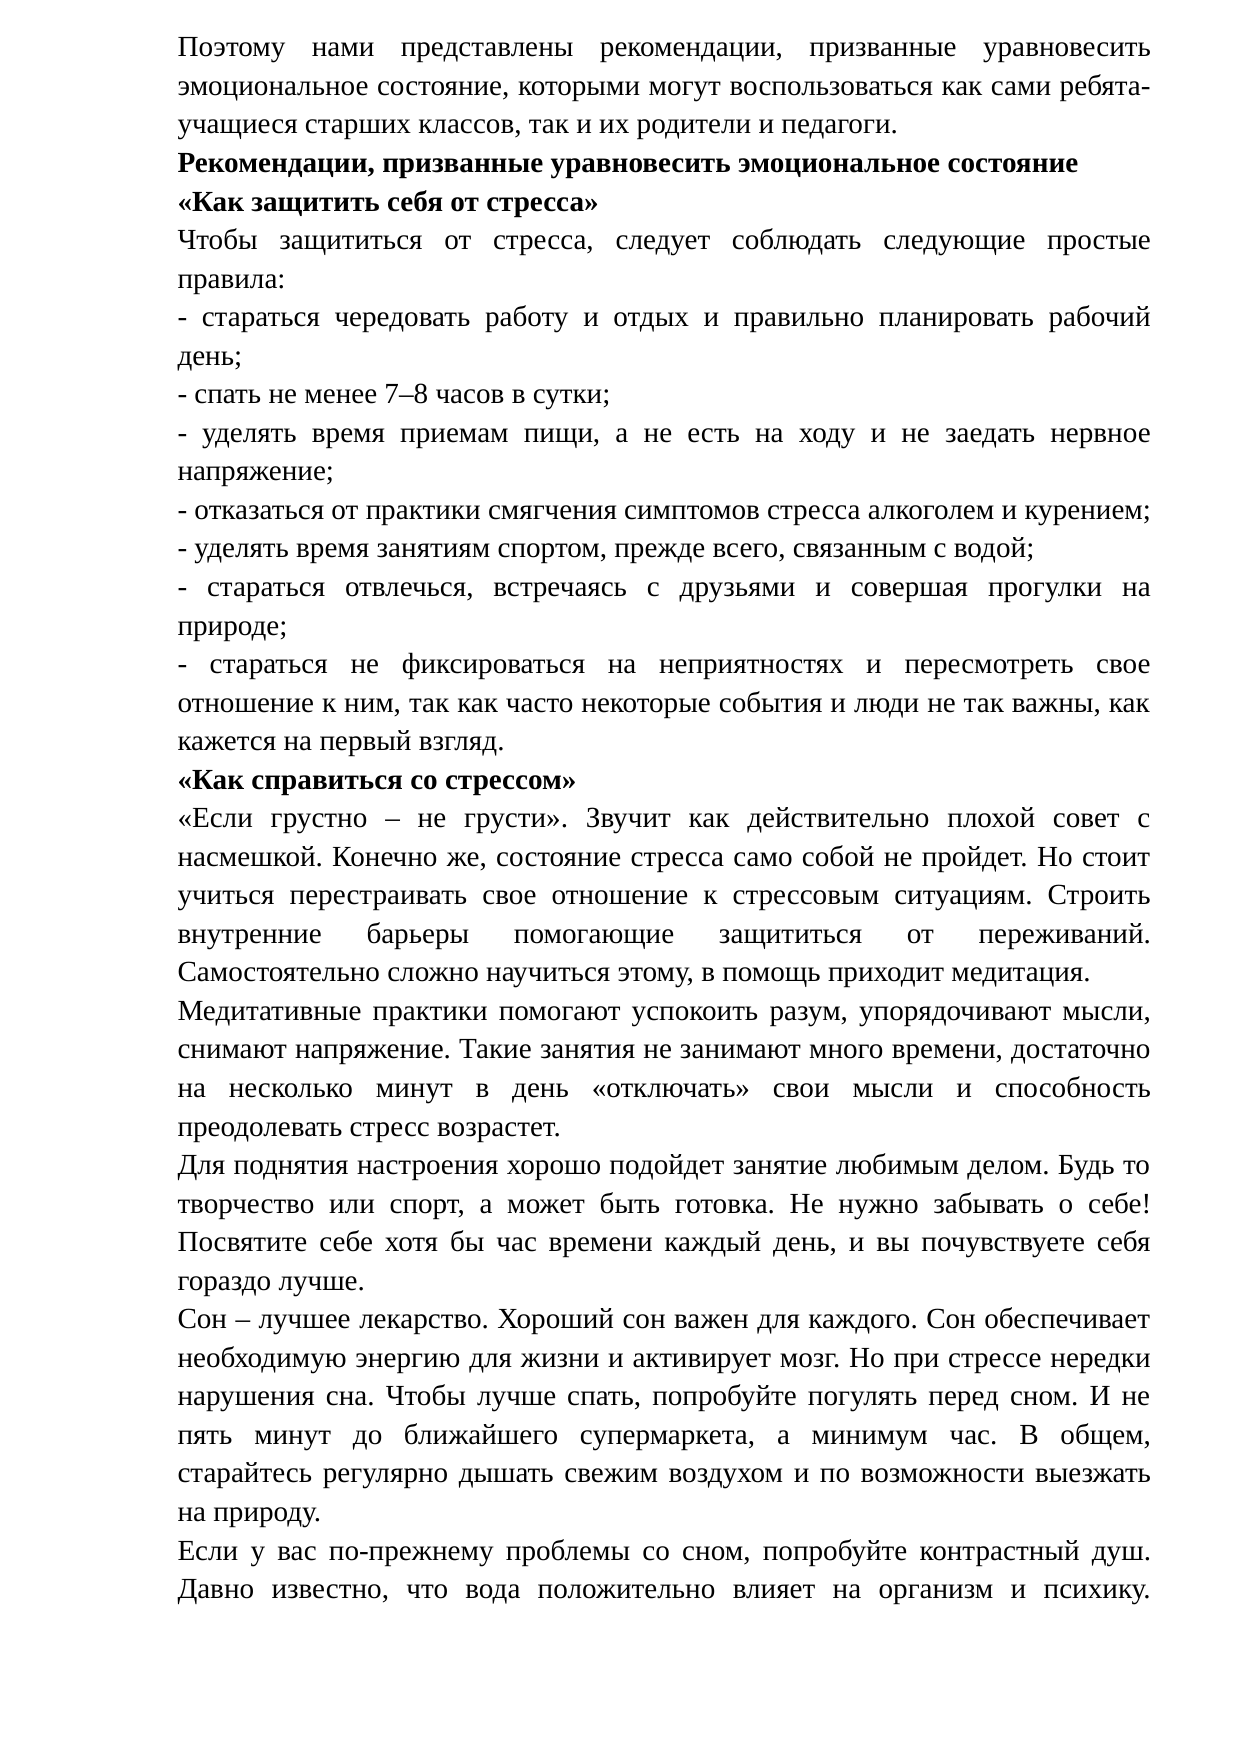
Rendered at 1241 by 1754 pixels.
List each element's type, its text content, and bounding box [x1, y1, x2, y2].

text - уделять время занятиям спортом, прежде всего, связанным с водой; [177, 531, 1152, 564]
text - стараться не фиксироваться на неприятностях и пересмотреть свое отношение к ним, так как часто некоторые события и люди не так важны, как кажется на первый взгляд. [177, 646, 1152, 757]
text Рекомендации, призванные уравновесить эмоциональное состояние [177, 145, 1152, 179]
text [177, 1533, 1152, 1605]
text «Как защитить себя от стресса» [177, 184, 1152, 217]
text «Если грустно – не грусти». Звучит как действительно плохой совет с насмешкой. Конечно же, состояние стресса само собой не пройдет. Но стоит учиться перестраивать свое отношение к стрессовым ситуациям. Строить внутренние барьеры помогающие защититься от переживаний. Самостоятельно сложно научиться этому, в помощь приходит медитация. [177, 800, 1152, 988]
text - спать не менее 7–8 часов в сутки; [177, 376, 1152, 410]
text Для поднятия настроения хорошо подойдет занятие любимым делом. Будь то творчество или спорт, а может быть готовка. Не нужно забывать о себе! Посвятите себе хотя бы час времени каждый день, и вы почувствуете себя гораздо лучше. [177, 1147, 1152, 1296]
text «Как справиться со стрессом» [177, 762, 1152, 795]
text Медитативные практики помогают успокоить разум, упорядочивают мысли, снимают напряжение. Такие занятия не занимают много времени, достаточно на несколько минут в день «отключать» свои мысли и способность преодолевать стресс возрастет. [177, 993, 1152, 1142]
text - уделять время приемам пищи, а не есть на ходу и не заедать нервное напряжение; [177, 415, 1152, 487]
text - отказаться от практики смягчения симптомов стресса алкоголем и курением; [177, 492, 1152, 526]
text Чтобы защититься от стресса, следует соблюдать следующие простые правила: [177, 222, 1152, 294]
text Сон – лучшее лекарство. Хороший сон важен для каждого. Сон обеспечивает необходимую энергию для жизни и активирует мозг. Но при стрессе нередки нарушения сна. Чтобы лучше спать, попробуйте погулять перед сном. И не пять минут до ближайшего супермаркета, а минимум час. В общем, старайтесь регулярно дышать свежим воздухом и по возможности выезжать на природу. [177, 1301, 1152, 1528]
text - стараться отвлечься, встречаясь с друзьями и совершая прогулки на природе; [177, 569, 1152, 641]
text - стараться чередовать работу и отдых и правильно планировать рабочий день; [177, 299, 1152, 371]
text Поэтому нами представлены рекомендации, призванные уравновесить эмоциональное состояние, которыми могут воспользоваться как сами ребята-учащиеся старших классов, так и их родители и педагоги. [177, 29, 1152, 140]
